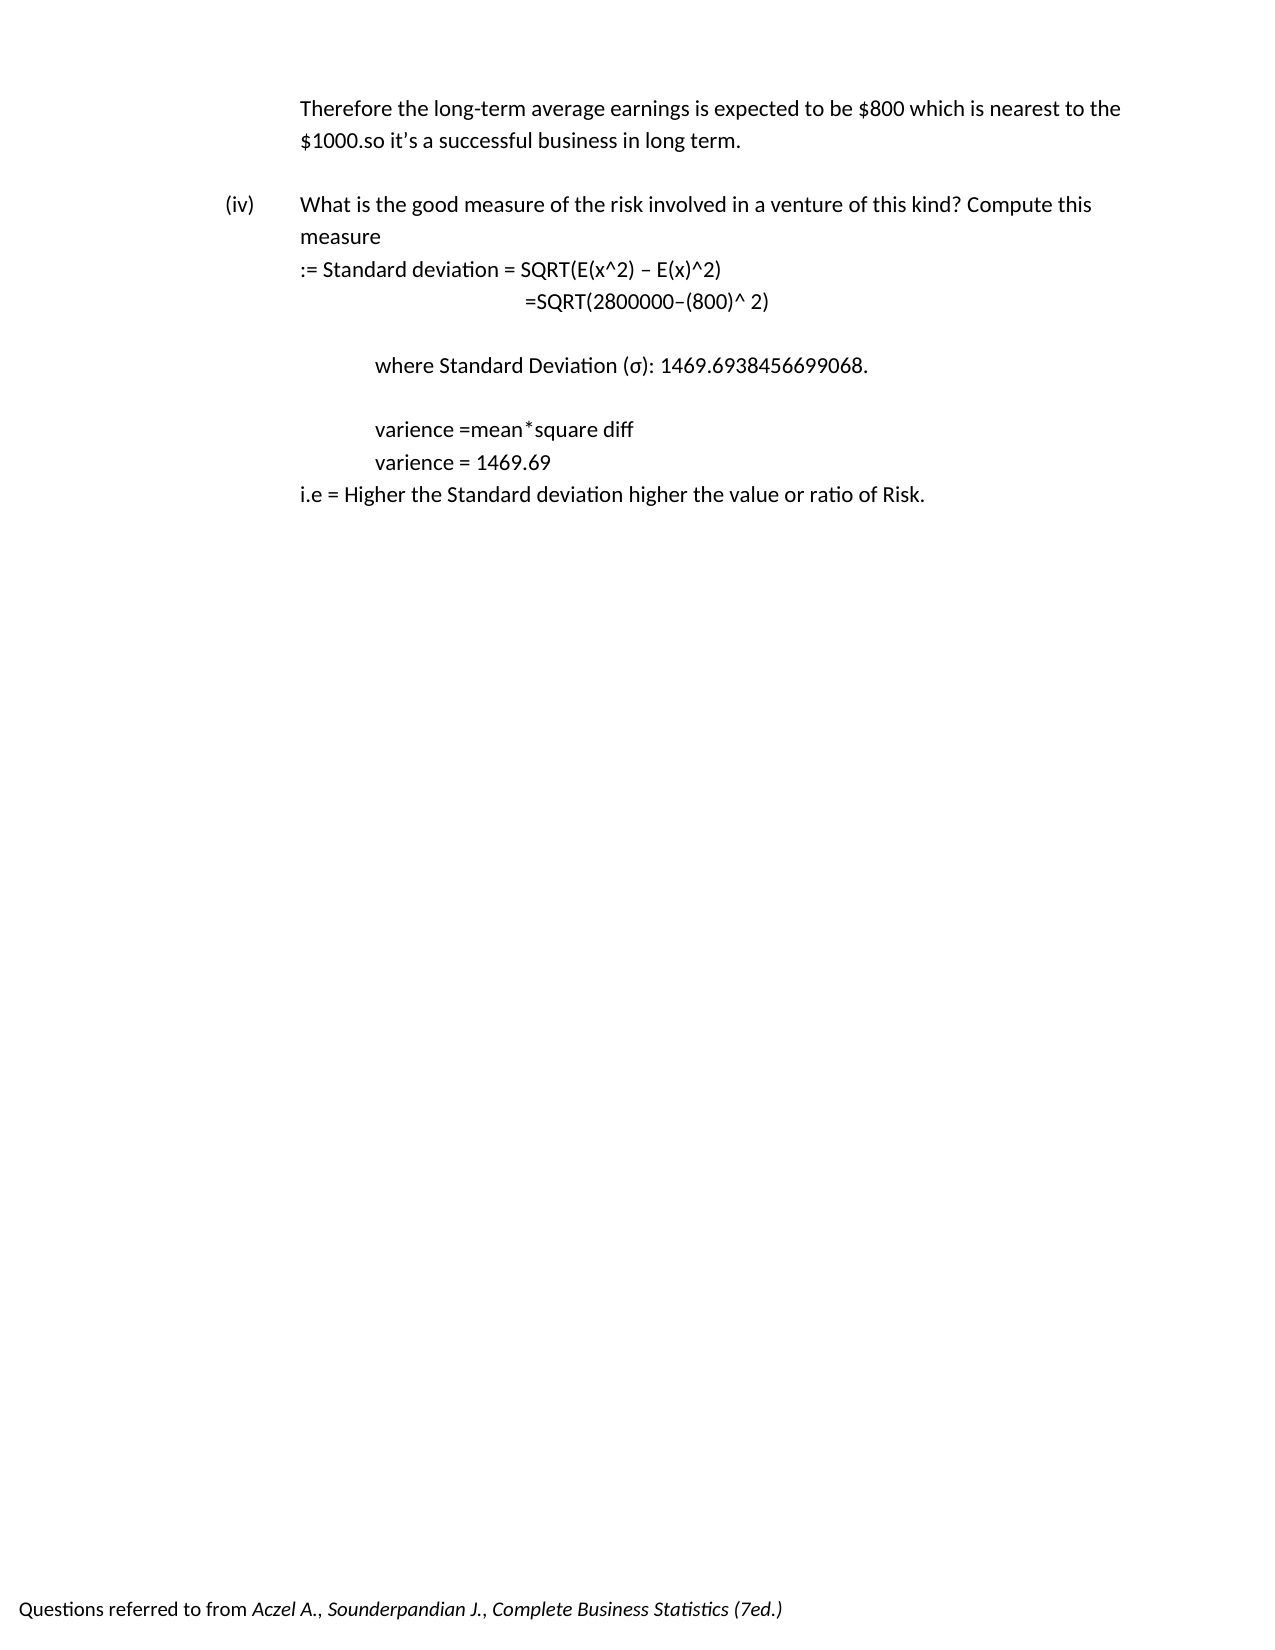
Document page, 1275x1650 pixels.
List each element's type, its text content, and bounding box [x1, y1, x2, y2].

list := Standard deviation = SQRT(E(x^2) – E(x)^2) [300, 255, 1125, 283]
text varience = 1469.69 [225, 448, 1125, 476]
text varience =mean*square diff [225, 416, 1125, 444]
list Therefore the long-term average earnings is expected to be $800 which is nearest to the $1000.so it’s a successful business in long term. [300, 94, 1125, 154]
list =SQRT(2800000–(800)^ 2) [450, 287, 1125, 315]
list i.e = Higher the Standard deviation higher the value or ratio of Risk. [300, 480, 1125, 508]
text where Standard Deviation (σ): 1469.6938456699068. [225, 351, 1125, 379]
list What is the good measure of the risk involved in a venture of this kind? Compute this measure [225, 190, 1125, 251]
